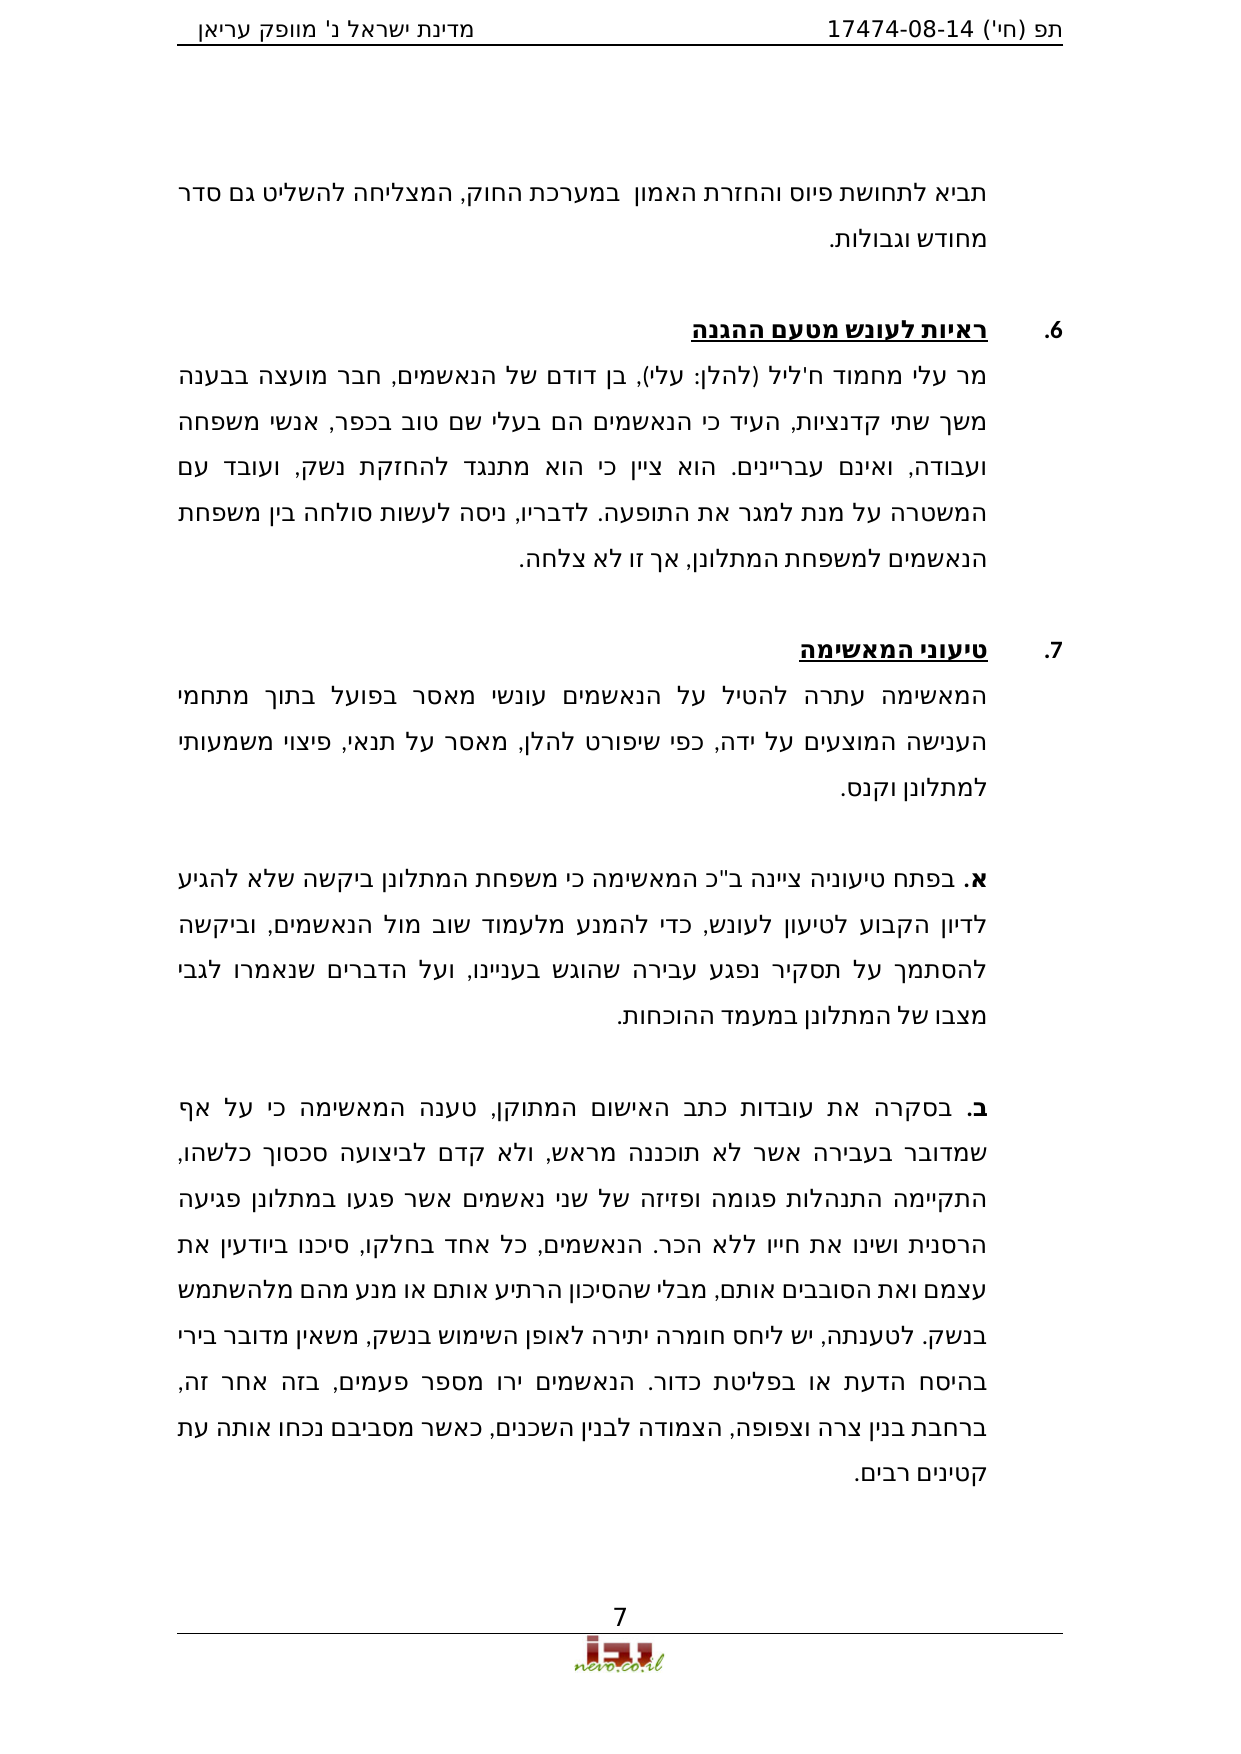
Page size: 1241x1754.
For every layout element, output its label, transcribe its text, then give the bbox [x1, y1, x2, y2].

text מר עלי מחמוד ח'ליל (להלן: עלי), בן דודם של הנאשמים, חבר מועצה בבענה משך שתי קדנציות, העיד כי הנאשמים הם בעלי שם טוב בכפר, אנשי משפחה ועבודה, ואינם עבריינים. הוא ציין כי הוא מתנגד להחזקת נשק, ועובד עם המשטרה על מנת למגר את התופעה. לדבריו, ניסה לעשות סולחה בין משפחת הנאשמים למשפחת המתלונן, אך זו לא צלחה. [177, 360, 988, 573]
text א. בפתח טיעוניה ציינה ב"כ המאשימה כי משפחת המתלונן ביקשה שלא להגיע לדיון הקבוע לטיעון לעונש, כדי להמנע מלעמוד שוב מול הנאשמים, וביקשה להסתמך על תסקיר נפגע עבירה שהוגש בעניינו, ועל הדברים שנאמרו לגבי מצבו של המתלונן במעמד ההוכחות. [177, 863, 988, 1031]
text ב. בסקרה את עובדות כתב האישום המתוקן, טענה המאשימה כי על אף שמדובר בעבירה אשר לא תוכננה מראש, ולא קדם לביצועה סכסוך כלשהו, התקיימה התנהלות פגומה ופזיזה של שני נאשמים אשר פגעו במתלונן פגיעה הרסנית ושינו את חייו ללא הכר. הנאשמים, כל אחד בחלקו, סיכנו ביודעין את עצמם ואת הסובבים אותם, מבלי שהסיכון הרתיע אותם או מנע מהם מלהשתמש בנשק. לטענתה, יש ליחס חומרה יתירה לאופן השימוש בנשק, משאין מדובר בירי בהיסח הדעת או בפליטת כדור. הנאשמים ירו מספר פעמים, בזה אחר זה, ברחבת בנין צרה וצפופה, הצמודה לבנין השכנים, כאשר מסביבם נכחו אותה עת קטינים רבים. [177, 1092, 988, 1488]
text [177, 177, 988, 253]
picture [574, 1635, 666, 1673]
text 7. טיעוני המאשימה [177, 634, 1063, 665]
text 6. ראיות לעונש מטעם ההגנה [177, 314, 1063, 345]
text המאשימה עתרה להטיל על הנאשמים עונשי מאסר בפועל בתוך מתחמי הענישה המוצעים על ידה, כפי שיפורט להלן, מאסר על תנאי, פיצוי משמעותי למתלונן וקנס. [177, 680, 988, 802]
